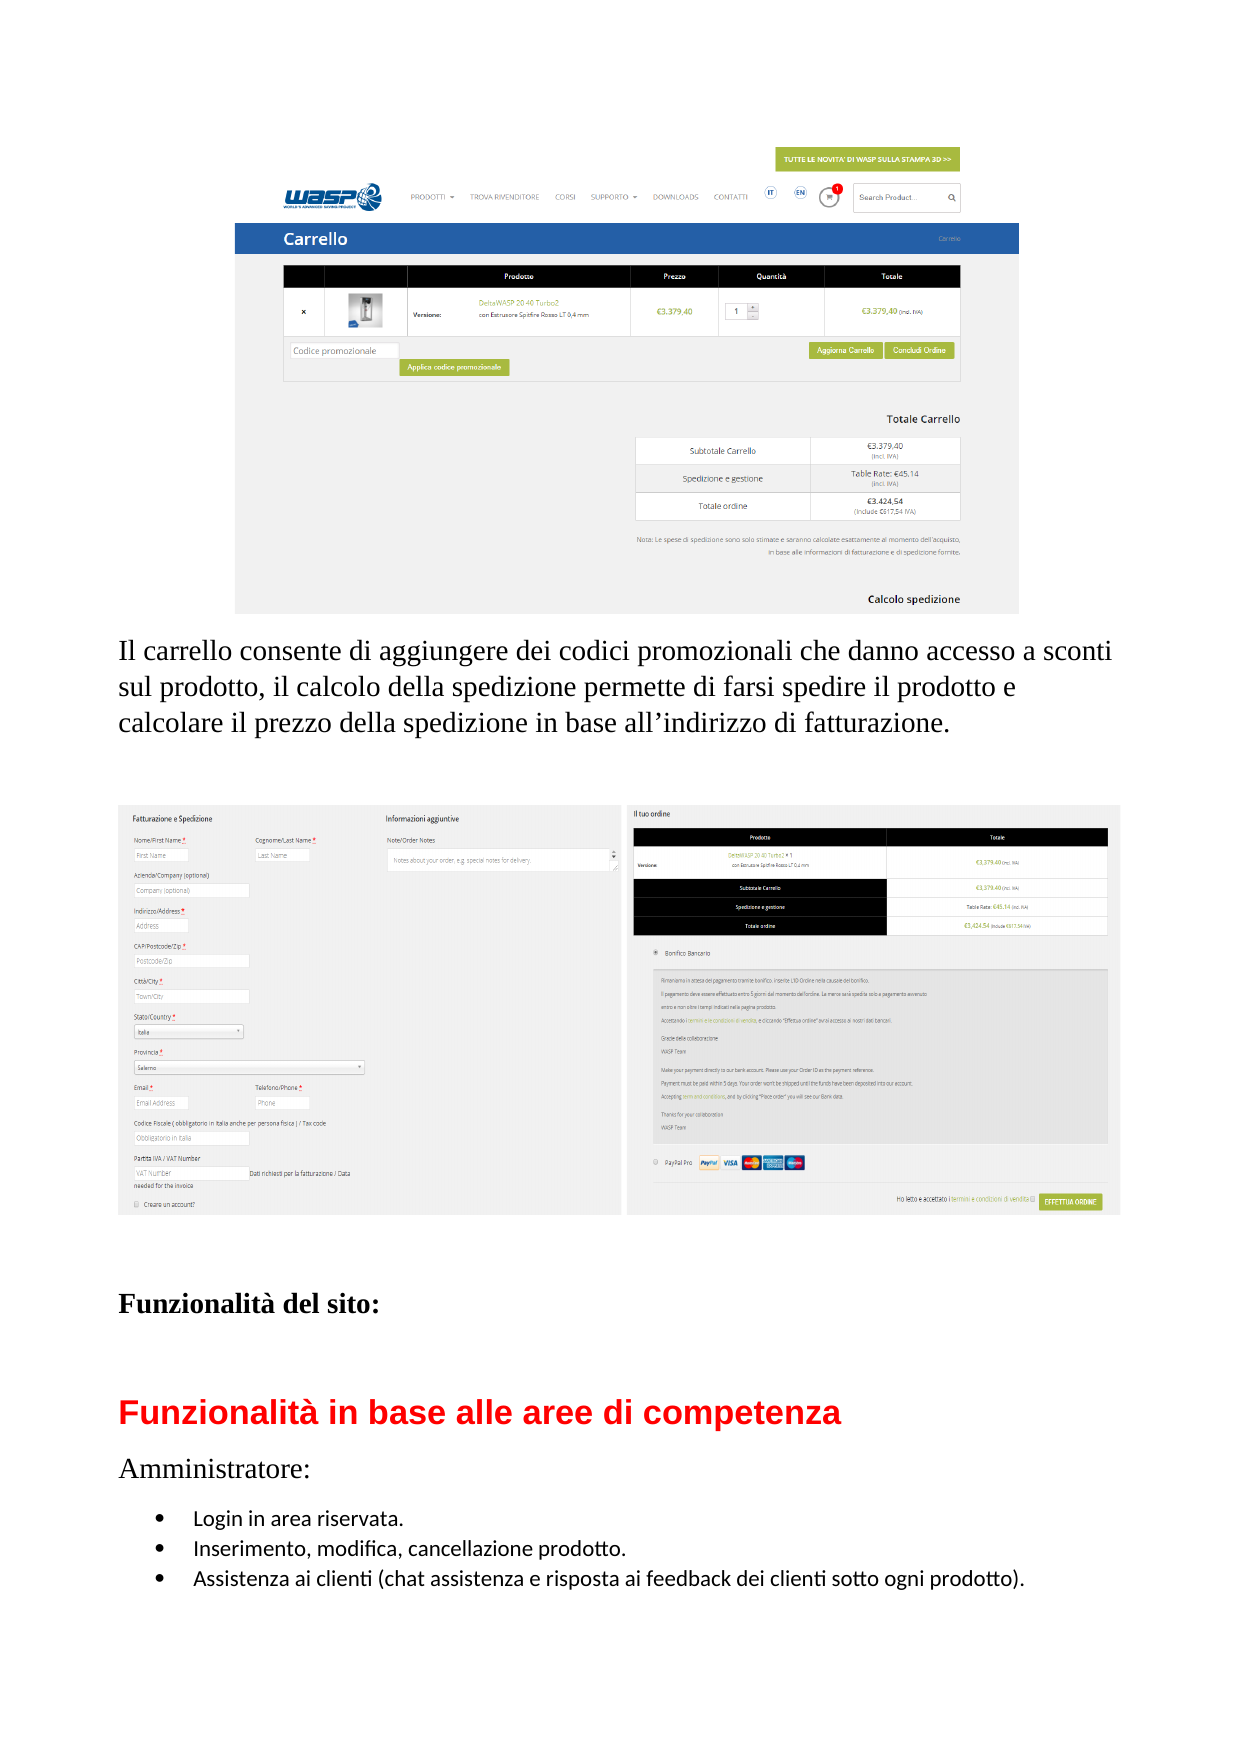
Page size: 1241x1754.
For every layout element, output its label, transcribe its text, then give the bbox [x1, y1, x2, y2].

list Inserimento, modifica, cancellazione prodotto. [156, 1534, 1122, 1562]
list Assistenza ai clienti (chat assistenza e risposta ai feedback dei clienti sotto ogni prodotto). [156, 1564, 1122, 1592]
text Il carrello consente di aggiungere dei codici promozionali che danno accesso a sconti sul prodotto, il calcolo della spedizione permette di farsi spedire il prodotto e calcolare il prezzo della spedizione in base all’indirizzo di fatturazione. [118, 633, 1122, 739]
picture [118, 805, 622, 1215]
text Amministratore: [118, 1451, 1122, 1485]
text Funzionalità in base alle aree di competenza [118, 1392, 1122, 1431]
text Funzionalità del sito: [118, 1286, 1122, 1320]
picture [626, 805, 1121, 1215]
picture [234, 147, 1019, 614]
list Login in area riservata. [156, 1504, 1122, 1532]
